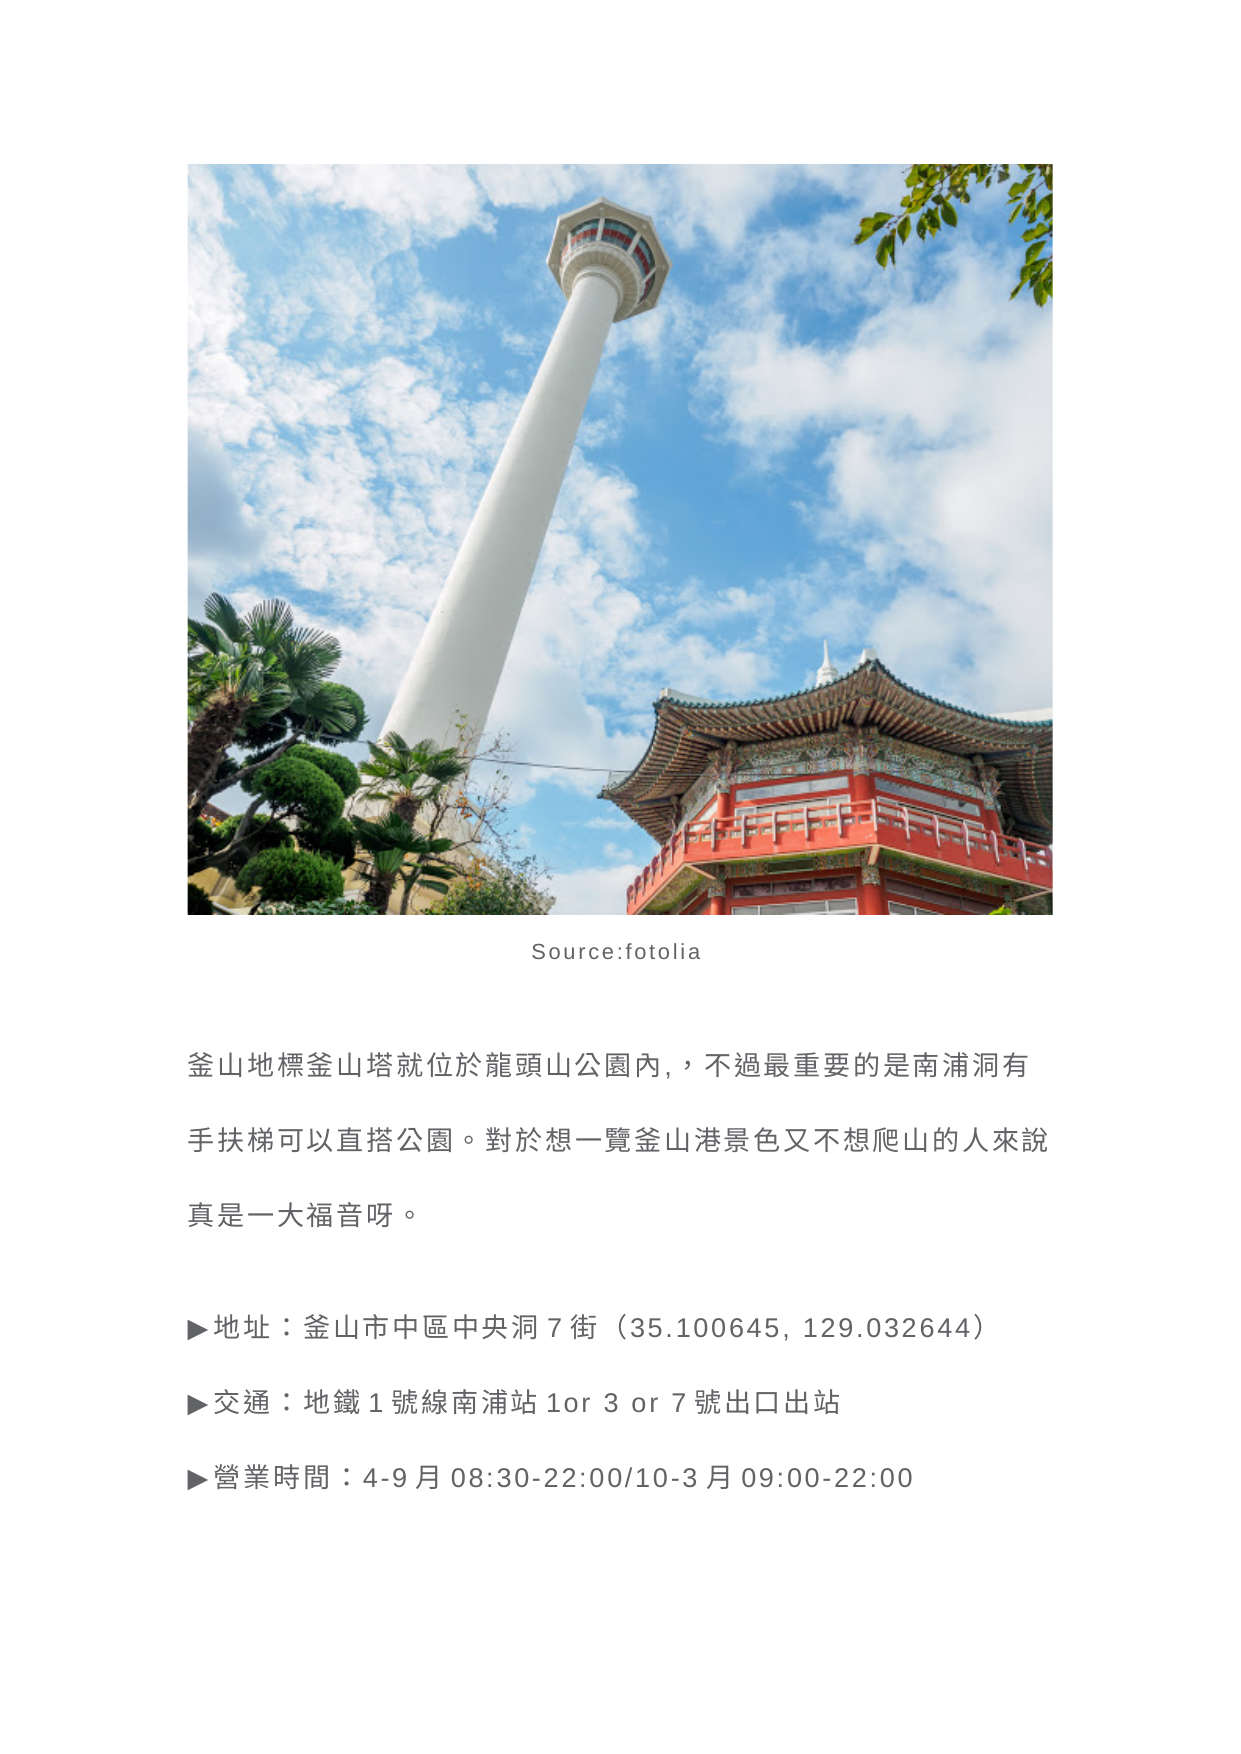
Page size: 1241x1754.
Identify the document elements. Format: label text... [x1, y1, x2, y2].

picture [187, 164, 1053, 915]
table_cell Source:fotolia [188, 915, 1053, 989]
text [187, 989, 1053, 1514]
